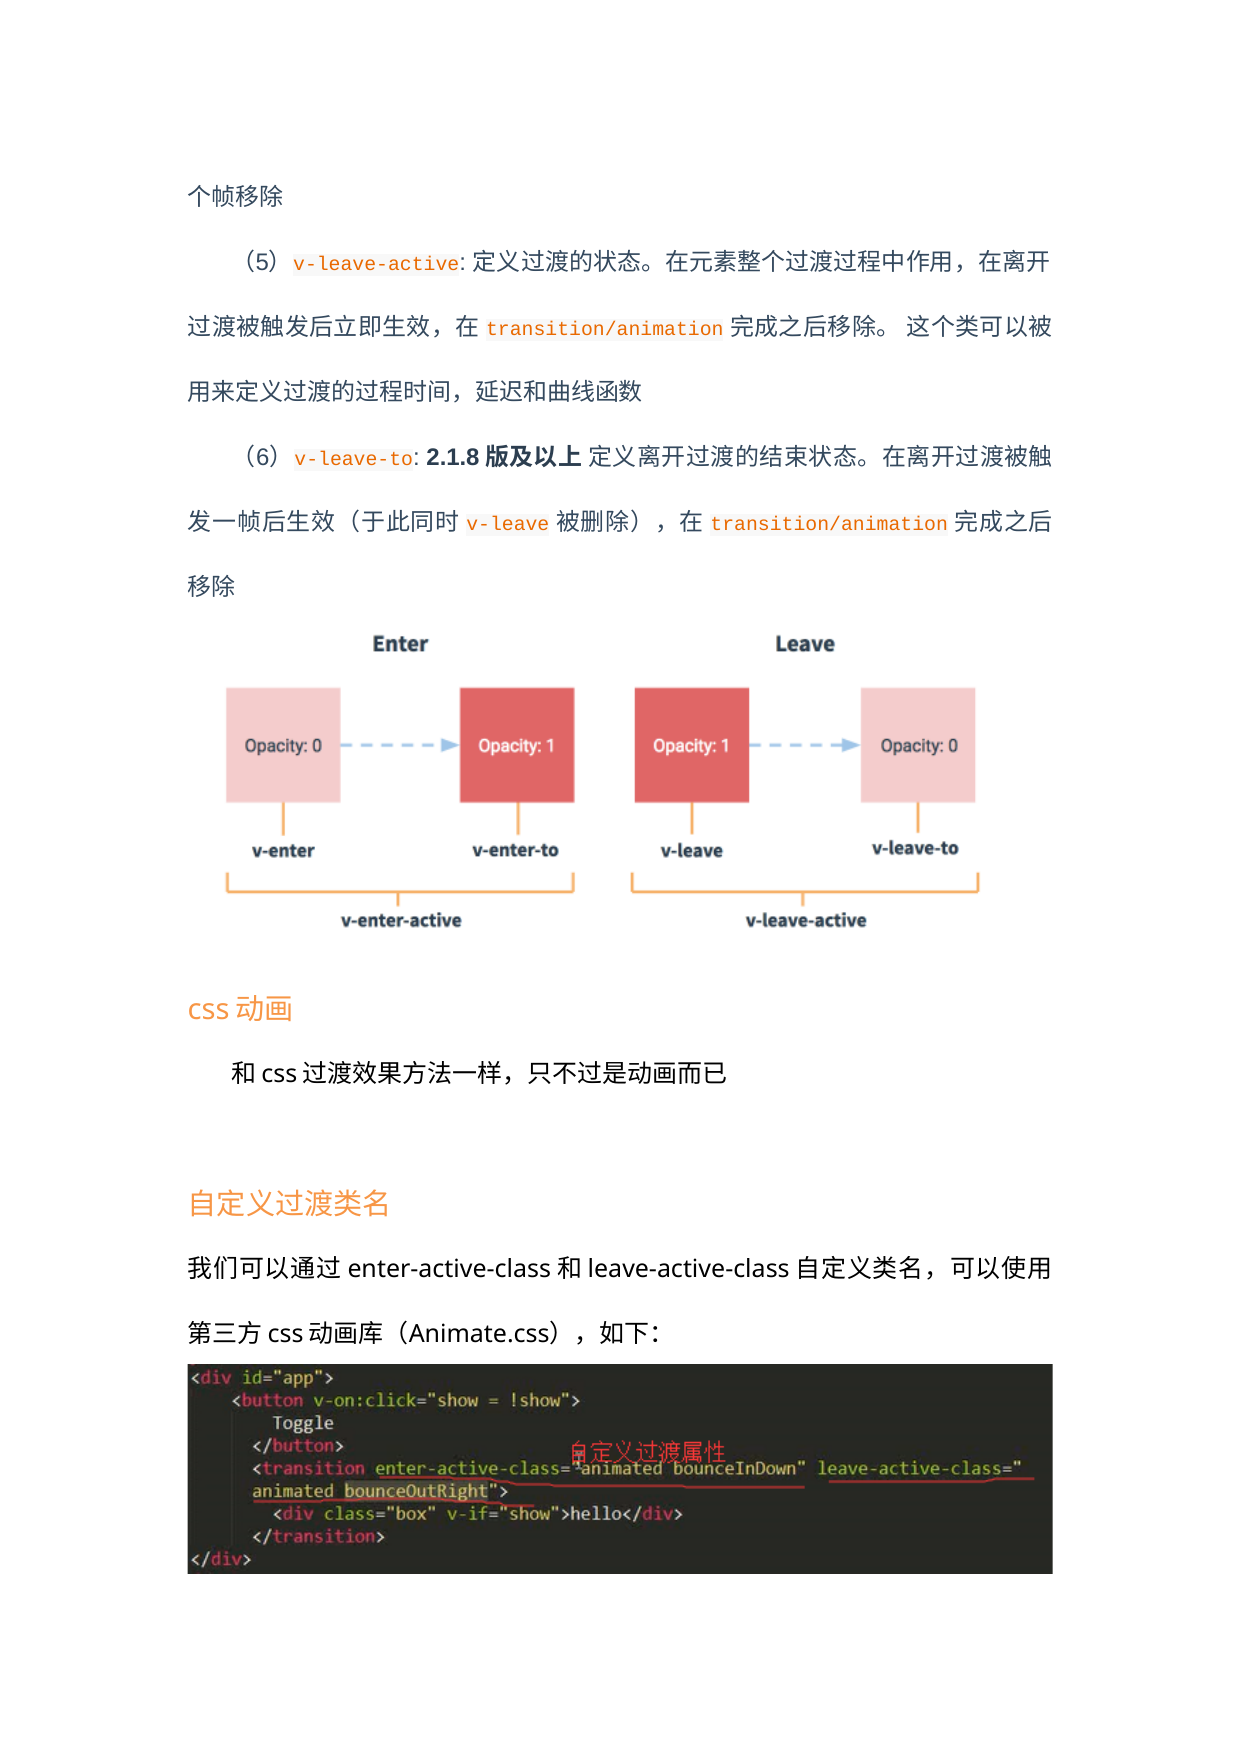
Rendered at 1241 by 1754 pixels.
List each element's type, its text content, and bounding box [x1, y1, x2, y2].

picture [187, 1364, 1053, 1574]
text css动画 [187, 974, 1053, 1039]
text （5）v-leave-active: 定义过渡的状态。在元素整个过渡过程中作用，在离开过渡被触发后立即生效，在 transition/animation 完成之后移除。 这个类可以被用来定义过渡的过程时间，延迟和曲线函数 [187, 227, 1053, 422]
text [187, 162, 1053, 227]
text （6）v-leave-to: 2.1.8版及以上 定义离开过渡的结束状态。在离开过渡被触发一帧后生效（于此同时 v-leave 被删除），在 transition/animation 完成之后移除 [187, 422, 1053, 617]
picture [187, 617, 1053, 959]
text 我们可以通过enter-active-class和leave-active-class自定义类名，可以使用第三方css动画库（Animate.css），如下： [187, 1234, 1053, 1364]
text 自定义过渡类名 [187, 1169, 1053, 1234]
text 和css过渡效果方法一样，只不过是动画而已 [187, 1039, 1053, 1104]
